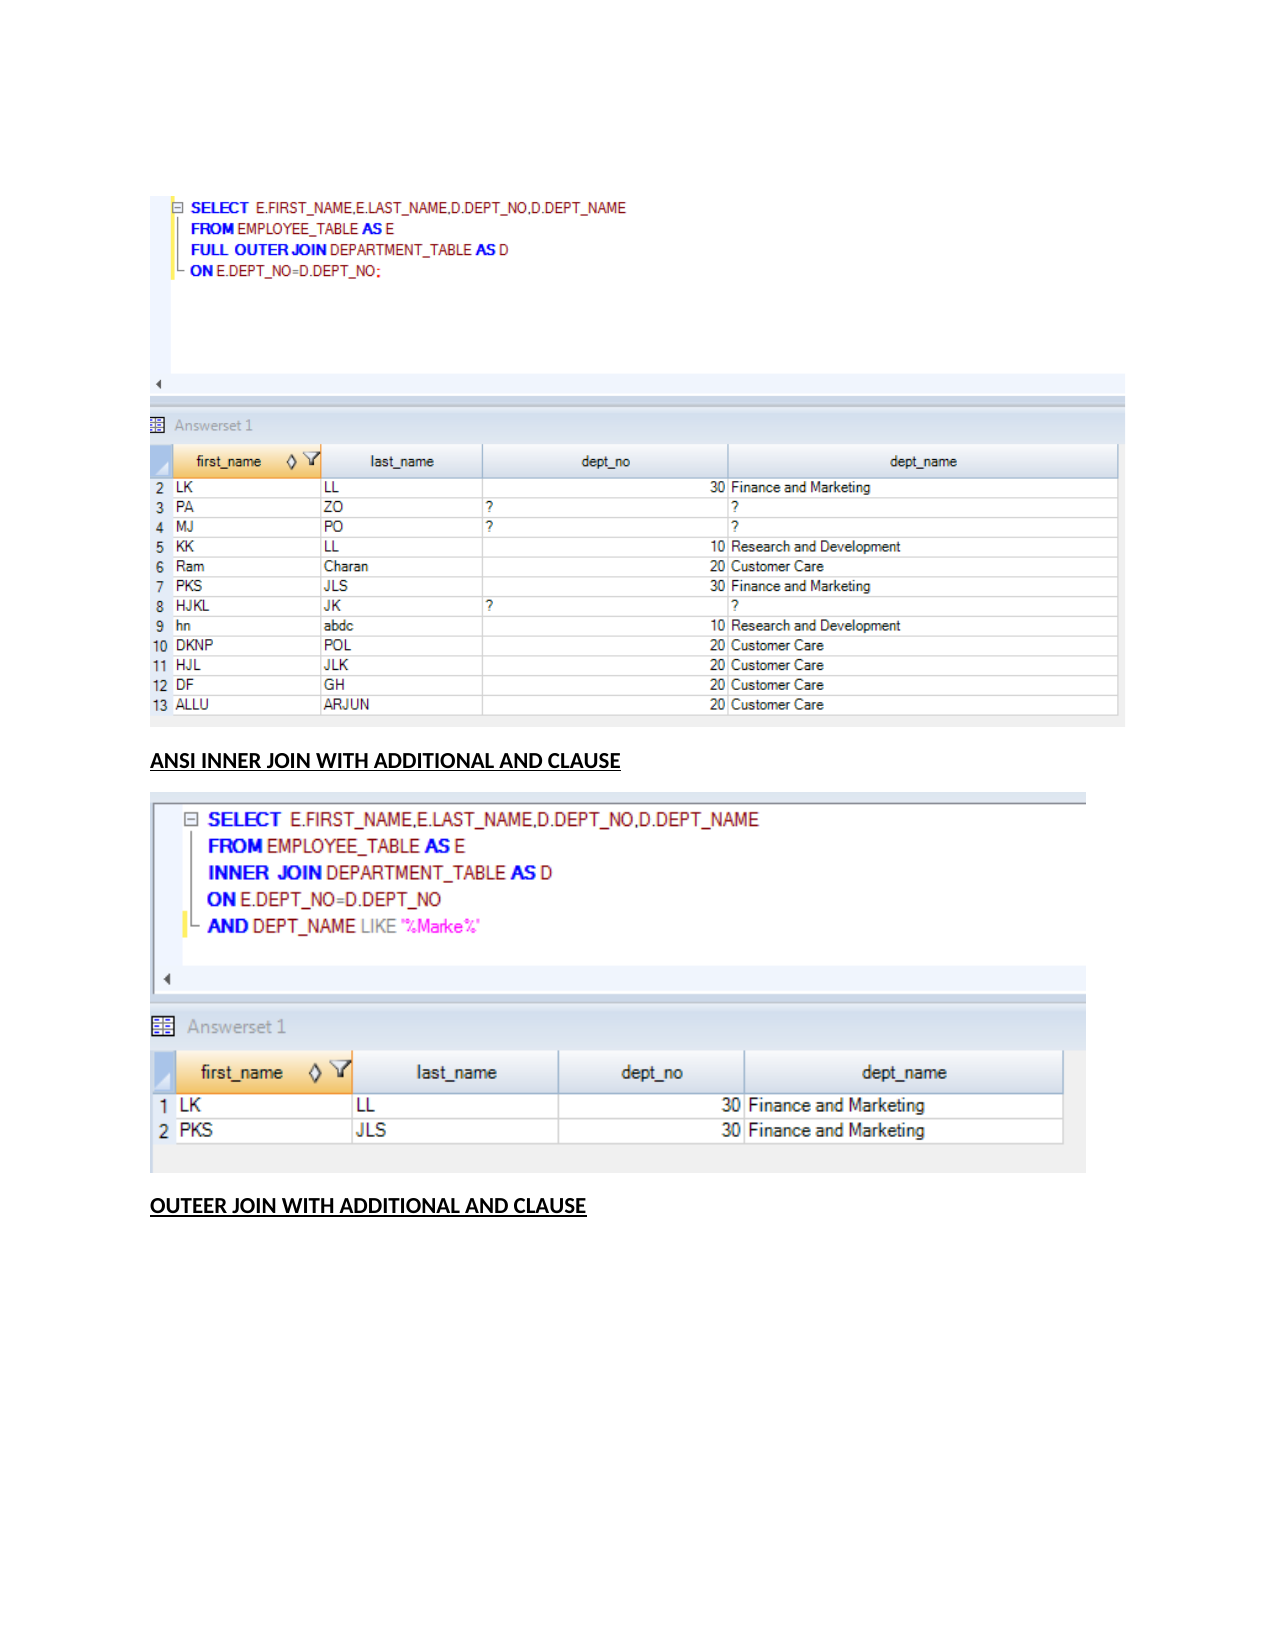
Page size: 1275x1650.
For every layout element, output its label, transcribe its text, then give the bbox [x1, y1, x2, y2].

text ANSI INNER JOIN WITH ADDITIONAL AND CLAUSE [150, 746, 1125, 774]
picture [150, 792, 1086, 1173]
text OUTEER JOIN WITH ADDITIONAL AND CLAUSE [150, 1191, 1125, 1219]
picture [150, 196, 1125, 727]
